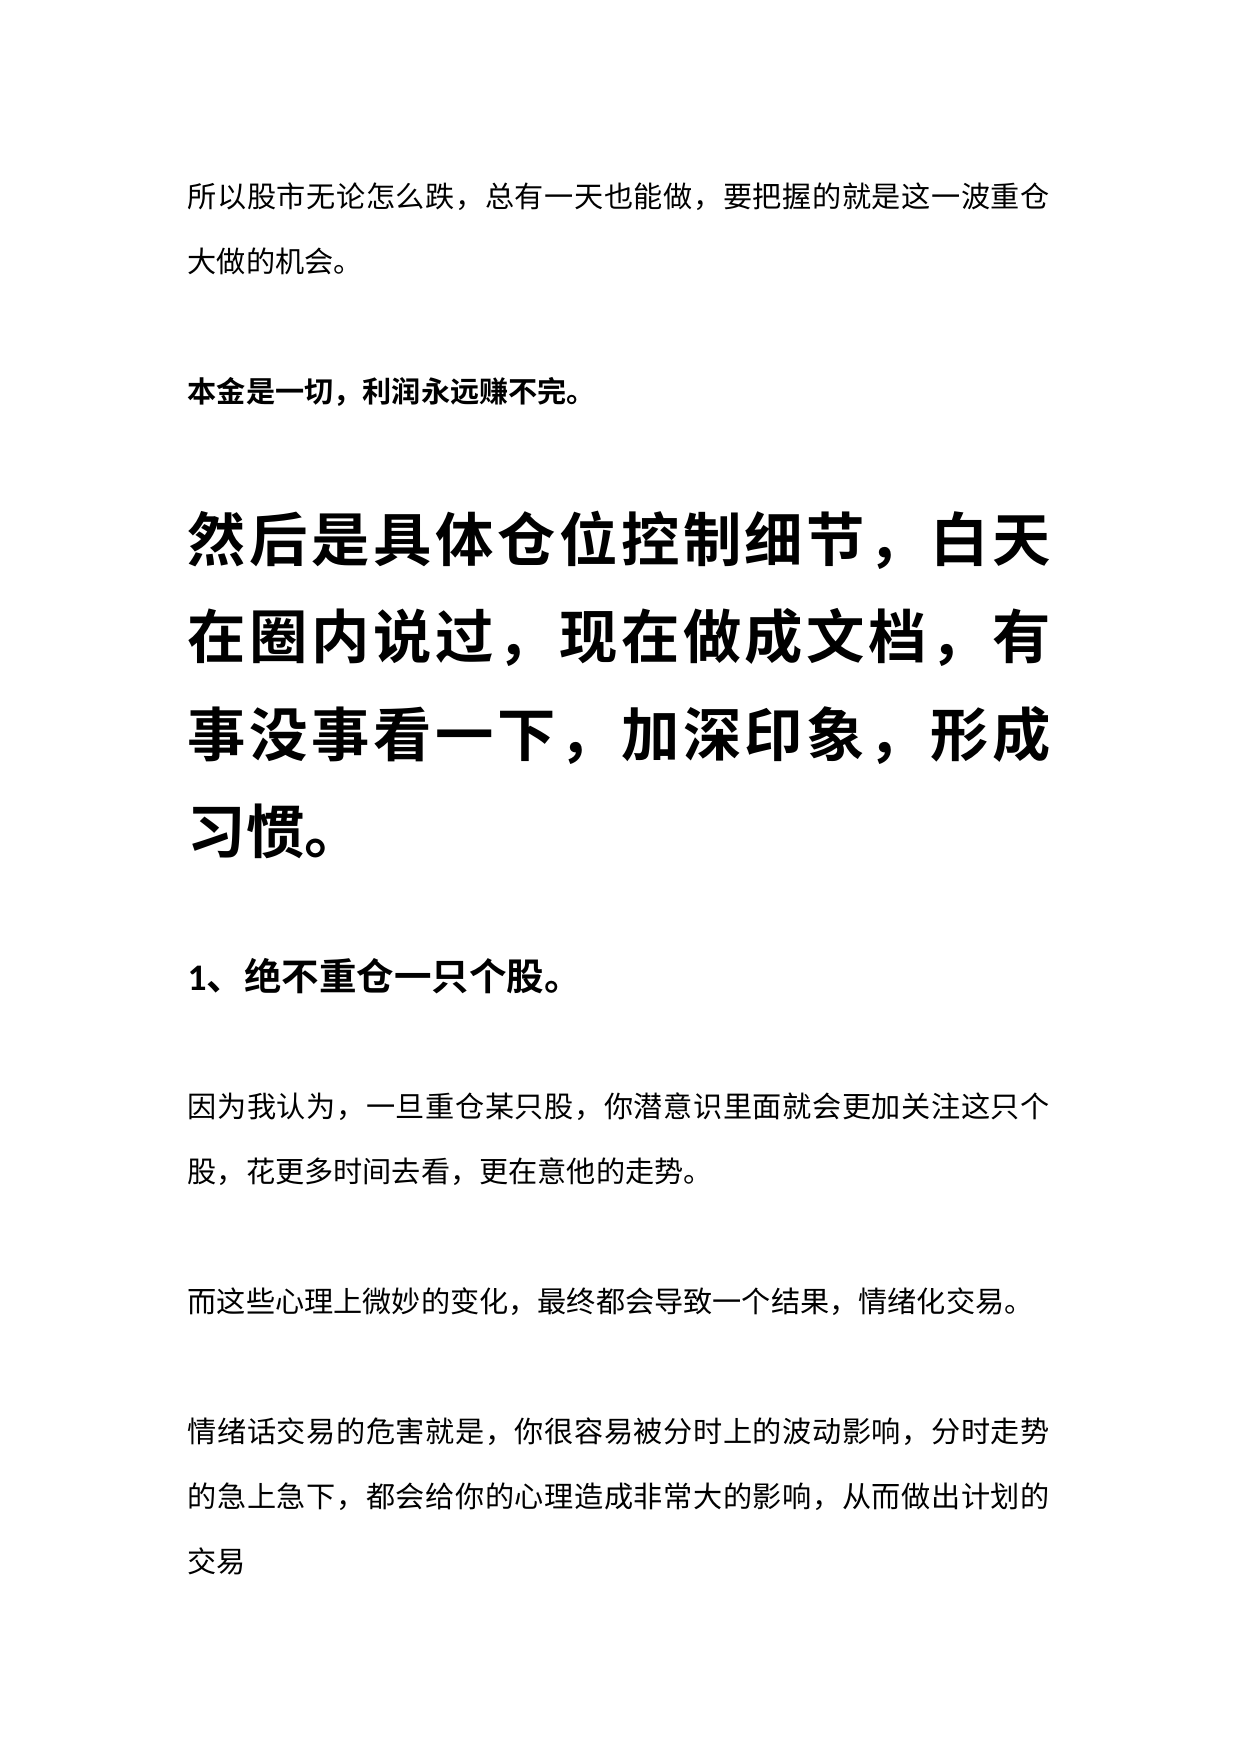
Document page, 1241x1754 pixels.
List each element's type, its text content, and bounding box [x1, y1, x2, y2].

list 情绪话交易的危害就是，你很容易被分时上的波动影响，分时走势的急上急下，都会给你的心理造成非常大的影响，从而做出计划的交易 [187, 1397, 1053, 1592]
list 然后是具体仓位控制细节，白天在圈内说过，现在做成文档，有事没事看一下，加深印象，形成习惯。 [187, 487, 1053, 877]
list 本金是一切，利润永远赚不完。 [187, 357, 1053, 422]
list 绝不重仓一只个股。 [187, 942, 1053, 1007]
list 因为我认为，一旦重仓某只股，你潜意识里面就会更加关注这只个股，花更多时间去看，更在意他的走势。 [187, 1072, 1053, 1202]
list 而这些心理上微妙的变化，最终都会导致一个结果，情绪化交易。 [187, 1267, 1053, 1332]
list 所以股市无论怎么跌，总有一天也能做，要把握的就是这一波重仓大做的机会。 [187, 162, 1053, 292]
